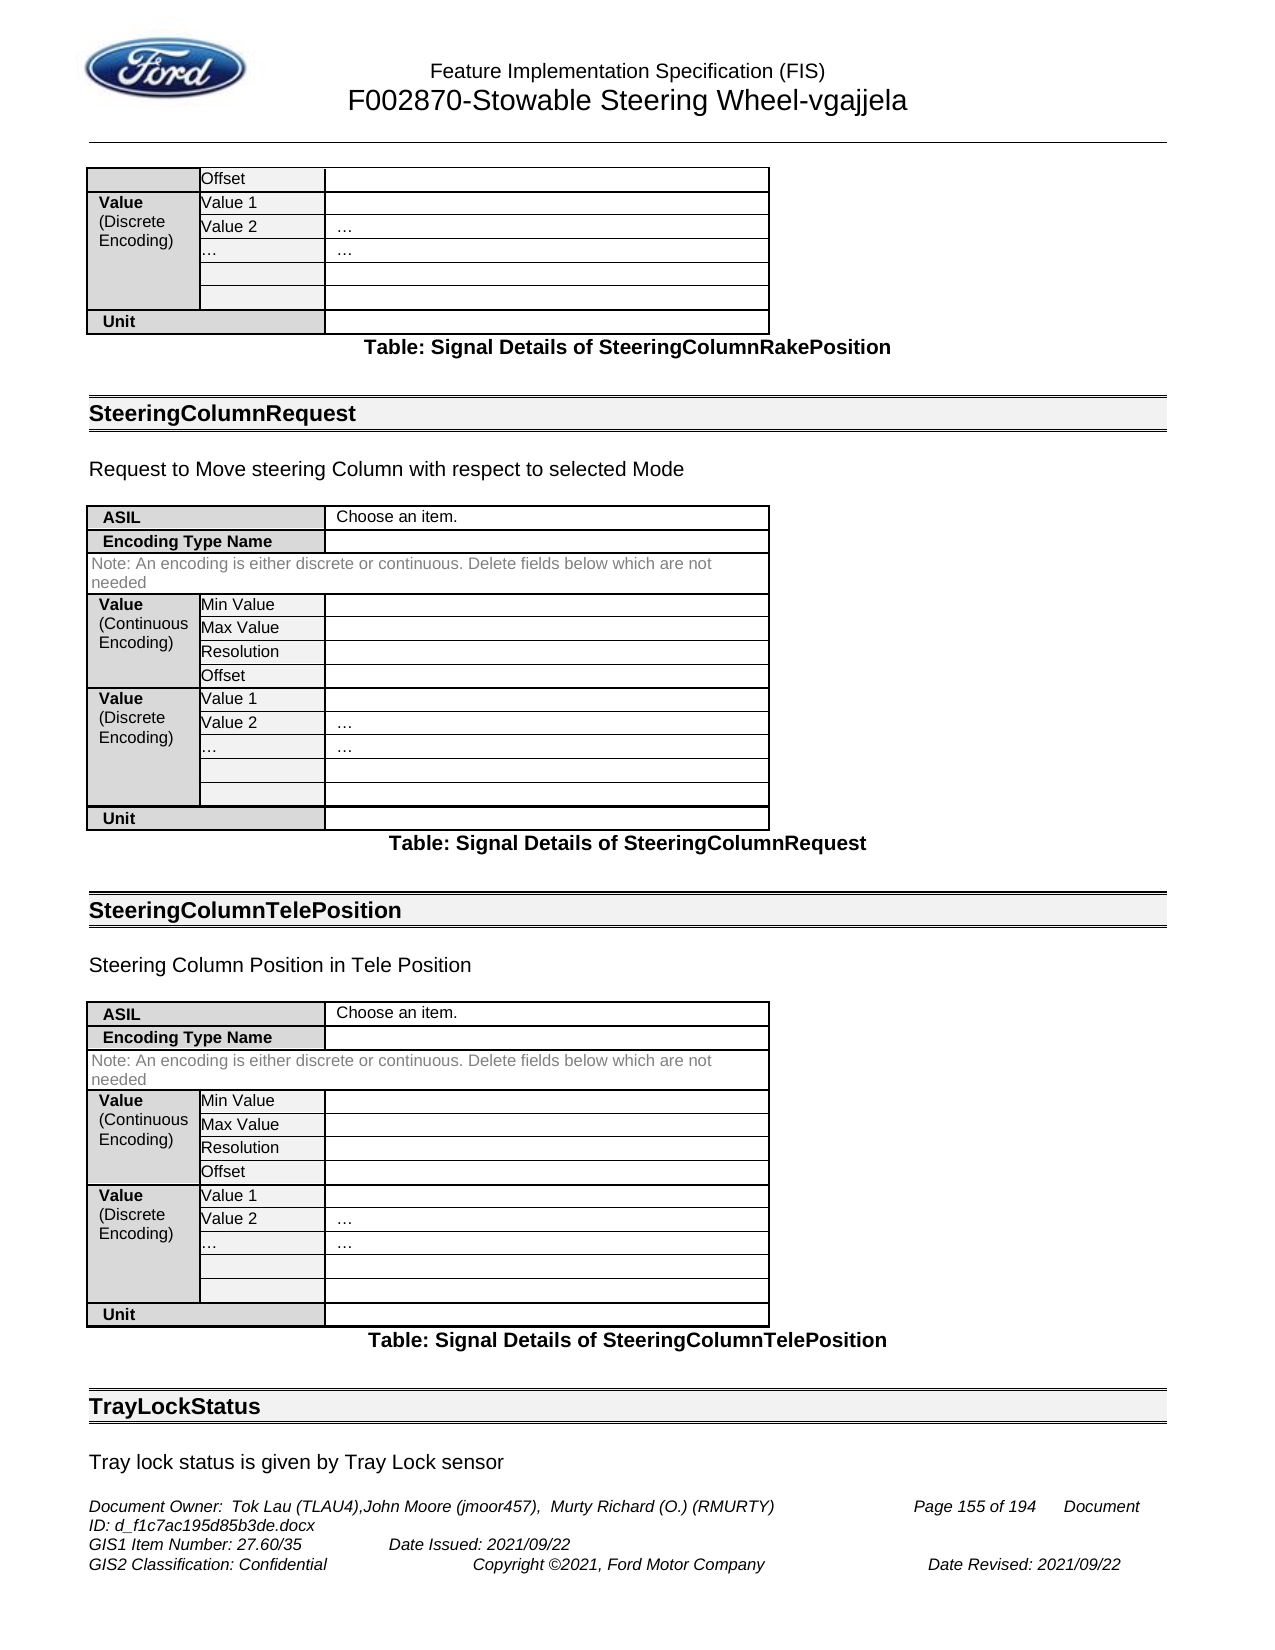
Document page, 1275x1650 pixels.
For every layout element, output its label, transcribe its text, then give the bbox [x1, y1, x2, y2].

text Table: Signal Details of SteeringColumnRakePosition [89, 335, 1167, 359]
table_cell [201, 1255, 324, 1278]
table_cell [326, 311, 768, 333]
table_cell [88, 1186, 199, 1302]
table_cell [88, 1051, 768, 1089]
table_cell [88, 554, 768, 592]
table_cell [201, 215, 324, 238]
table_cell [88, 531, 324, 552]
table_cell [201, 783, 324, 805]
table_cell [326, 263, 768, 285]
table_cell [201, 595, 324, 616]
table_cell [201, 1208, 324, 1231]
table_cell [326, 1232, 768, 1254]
text Request to Move steering Column with respect to selected Mode [89, 457, 1167, 481]
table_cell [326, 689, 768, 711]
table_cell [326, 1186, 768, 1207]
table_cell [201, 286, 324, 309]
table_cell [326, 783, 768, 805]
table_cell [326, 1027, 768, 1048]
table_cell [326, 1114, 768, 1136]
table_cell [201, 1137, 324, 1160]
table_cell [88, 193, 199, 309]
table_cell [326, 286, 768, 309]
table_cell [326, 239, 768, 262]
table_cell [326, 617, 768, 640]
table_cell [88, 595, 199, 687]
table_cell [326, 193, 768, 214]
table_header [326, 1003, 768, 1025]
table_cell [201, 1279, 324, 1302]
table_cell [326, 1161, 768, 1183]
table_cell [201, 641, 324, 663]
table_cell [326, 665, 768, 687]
text SteeringColumnRequest [89, 398, 1167, 429]
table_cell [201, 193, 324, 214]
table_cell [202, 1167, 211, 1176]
text Table: Signal Details of SteeringColumnRequest [89, 831, 1167, 855]
text Table: Signal Details of SteeringColumnTelePosition [89, 1327, 1167, 1351]
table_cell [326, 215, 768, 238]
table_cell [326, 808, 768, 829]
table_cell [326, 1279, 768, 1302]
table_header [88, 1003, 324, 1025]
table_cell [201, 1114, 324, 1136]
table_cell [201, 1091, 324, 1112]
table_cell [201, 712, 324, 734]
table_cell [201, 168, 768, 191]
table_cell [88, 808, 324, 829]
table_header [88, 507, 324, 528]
picture [65, 18, 266, 119]
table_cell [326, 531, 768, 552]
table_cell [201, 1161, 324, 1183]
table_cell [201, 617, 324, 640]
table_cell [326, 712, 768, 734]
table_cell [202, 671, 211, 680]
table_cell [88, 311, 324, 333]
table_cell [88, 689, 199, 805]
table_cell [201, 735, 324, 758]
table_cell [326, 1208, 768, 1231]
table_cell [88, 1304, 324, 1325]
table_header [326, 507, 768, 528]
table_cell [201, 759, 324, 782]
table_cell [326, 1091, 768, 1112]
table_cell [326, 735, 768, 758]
text TrayLockStatus [89, 1391, 1167, 1421]
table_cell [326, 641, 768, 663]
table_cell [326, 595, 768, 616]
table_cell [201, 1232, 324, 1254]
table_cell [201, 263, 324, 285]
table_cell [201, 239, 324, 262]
text SteeringColumnTelePosition [89, 895, 1167, 925]
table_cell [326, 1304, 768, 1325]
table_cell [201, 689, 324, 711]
text Tray lock status is given by Tray Lock sensor [89, 1449, 1167, 1473]
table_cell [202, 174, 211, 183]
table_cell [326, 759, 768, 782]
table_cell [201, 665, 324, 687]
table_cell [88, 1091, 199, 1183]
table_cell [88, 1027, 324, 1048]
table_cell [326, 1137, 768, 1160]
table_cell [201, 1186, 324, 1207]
text Steering Column Position in Tele Position [89, 953, 1167, 977]
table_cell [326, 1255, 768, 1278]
